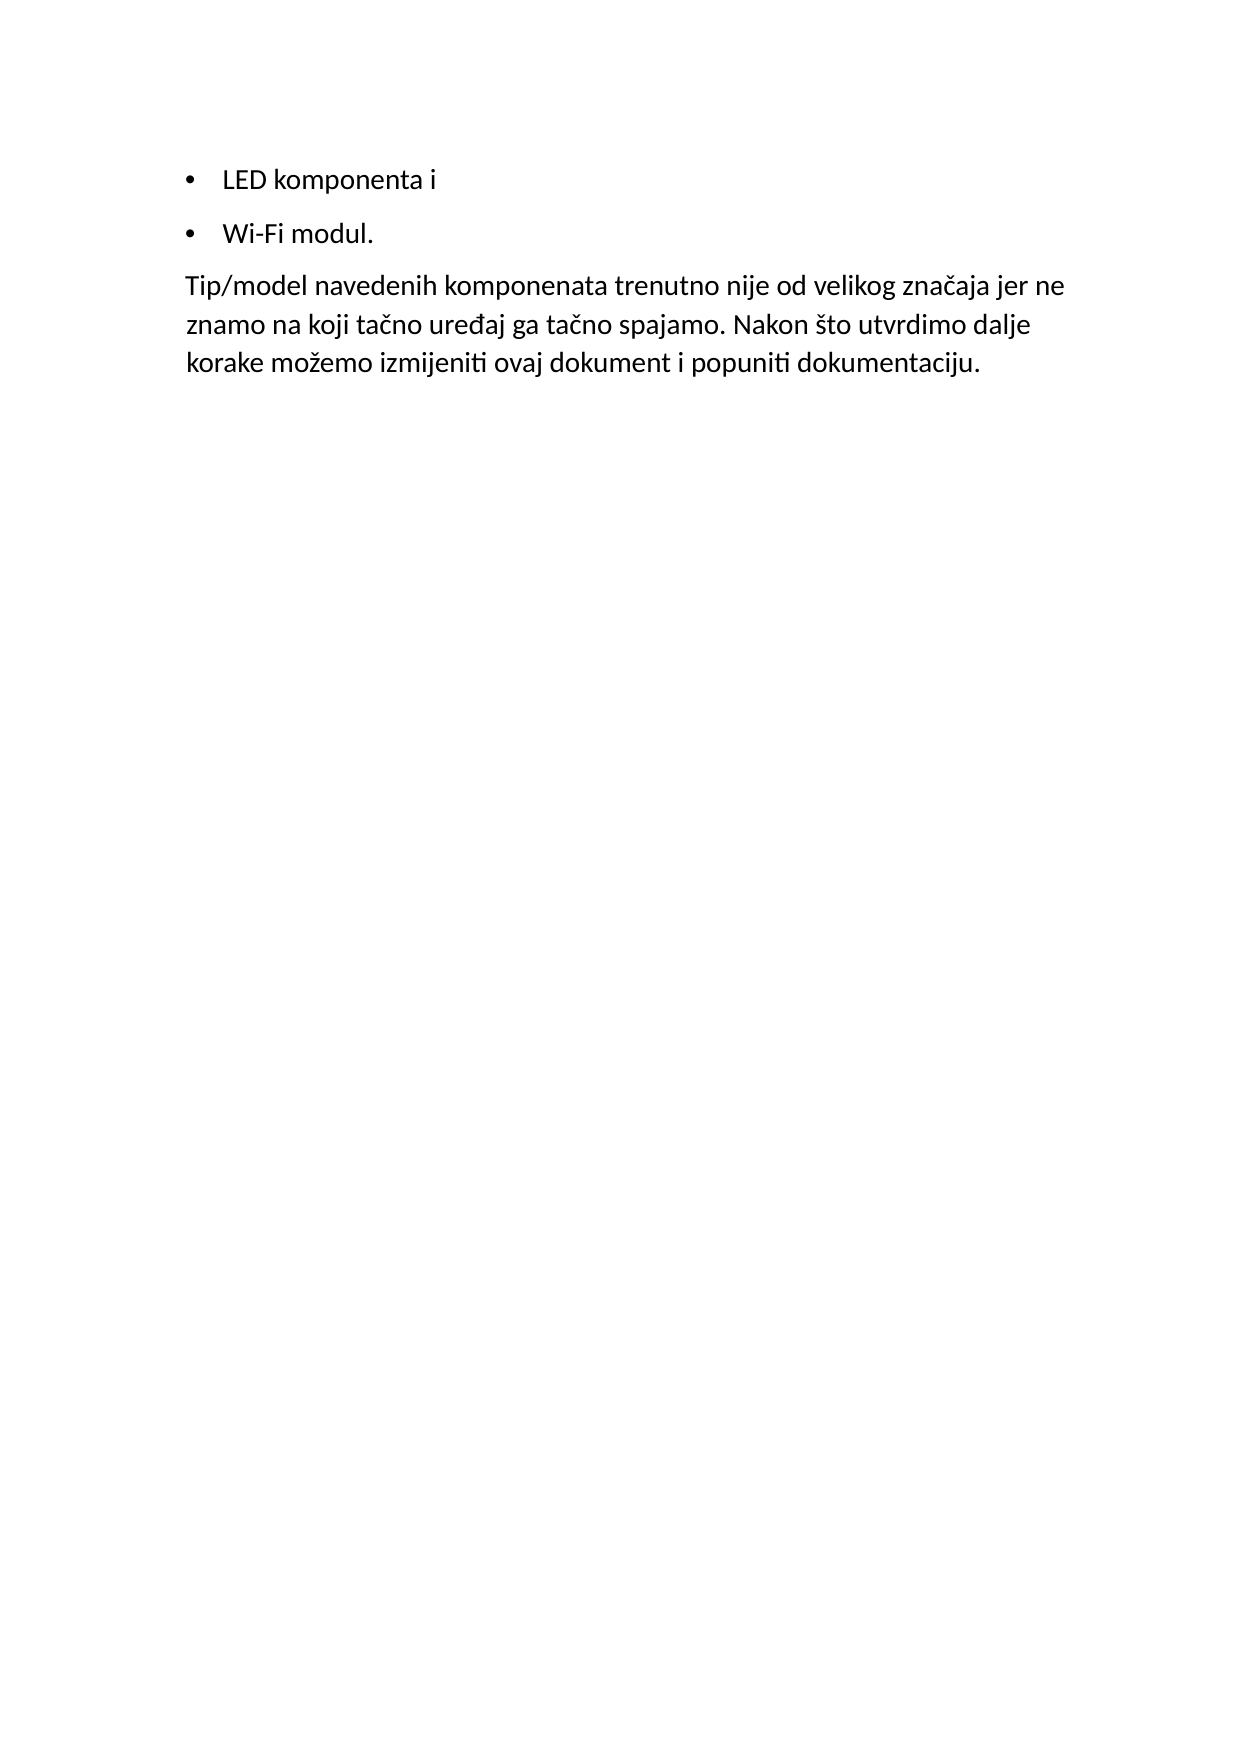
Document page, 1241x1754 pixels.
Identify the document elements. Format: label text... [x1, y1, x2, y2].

list LED komponenta i [185, 161, 1089, 196]
text Tip/model navedenih komponenata trenutno nije od velikog značaja jer ne znamo na koji tačno uređaj ga tačno spajamo. Nakon što utvrdimo dalje korake možemo izmijeniti ovaj dokument i popuniti dokumentaciju. [185, 267, 1089, 380]
list Wi-Fi modul. [185, 216, 1089, 251]
